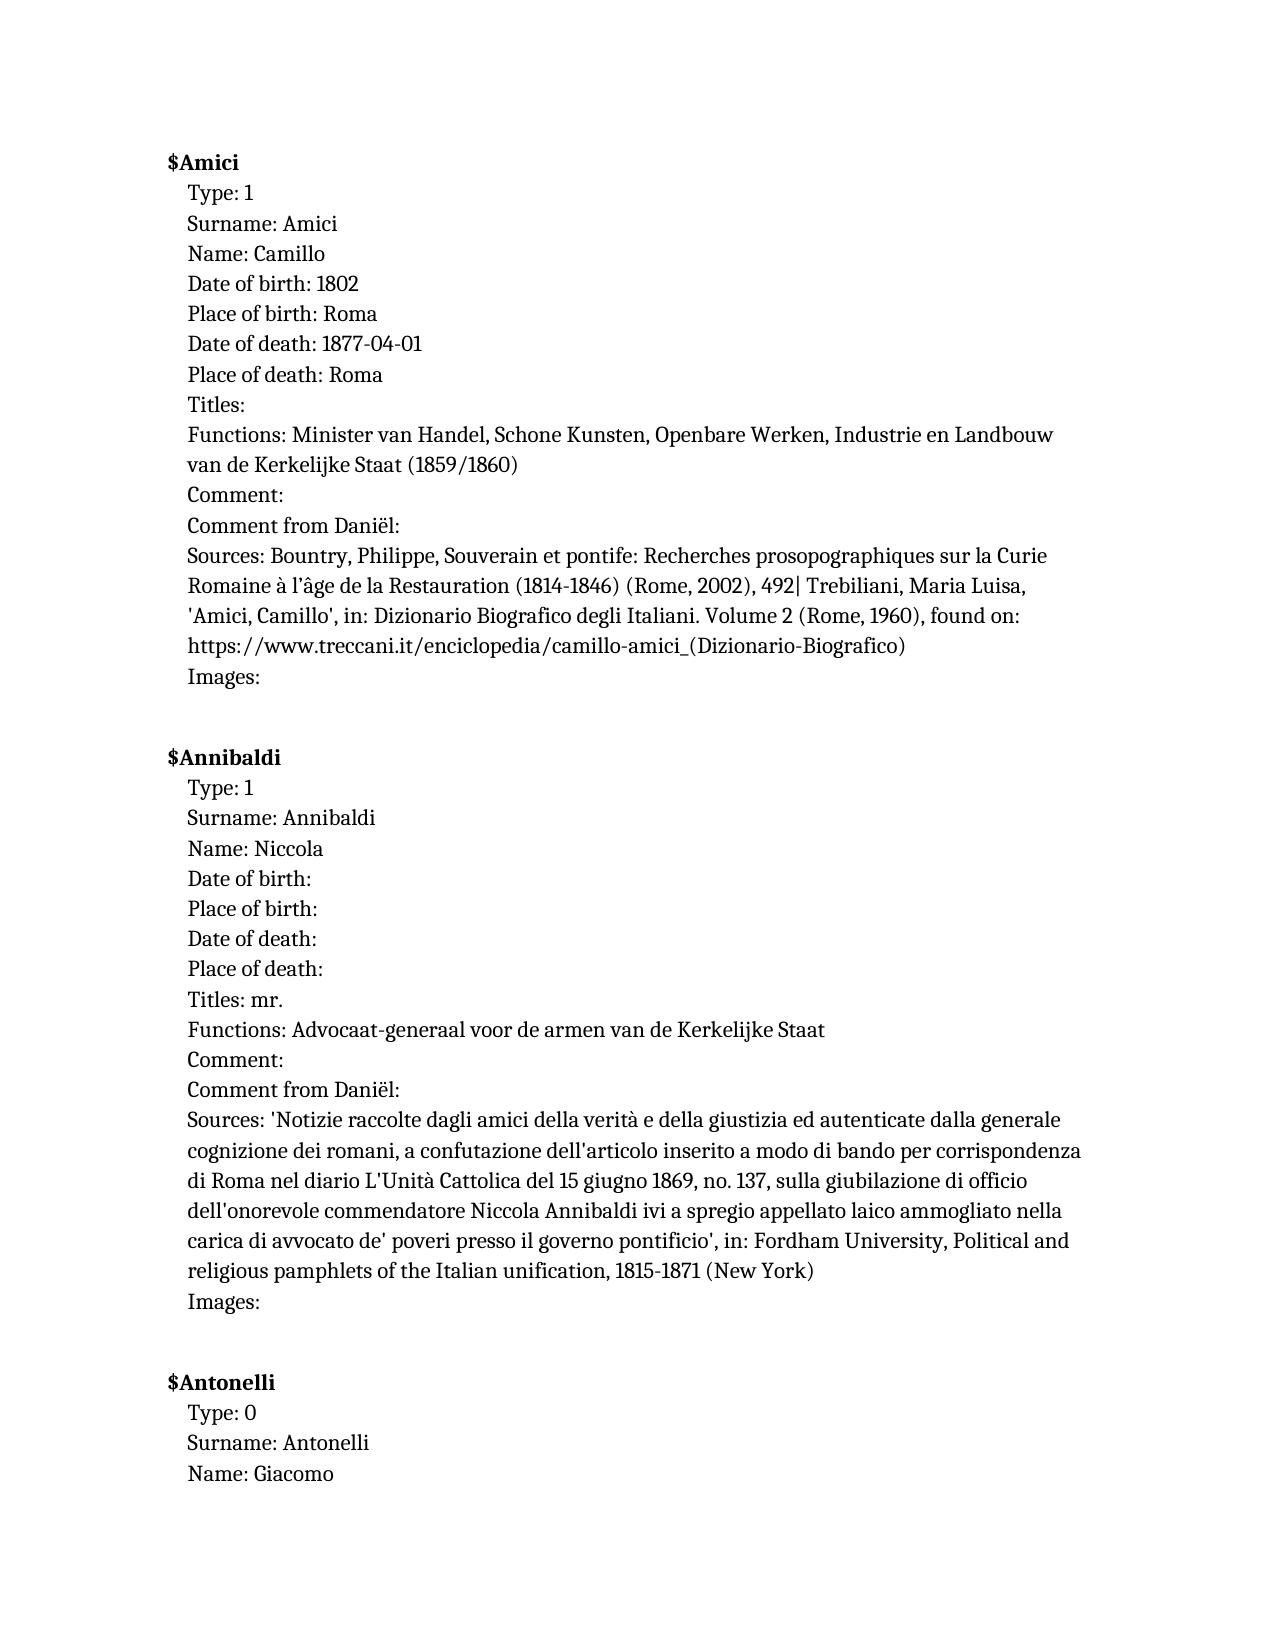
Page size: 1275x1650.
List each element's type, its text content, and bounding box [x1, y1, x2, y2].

text $Annibaldi Type: 1 Surname: Annibaldi Name: Niccola Date of birth: Place of birth: Date of death: Place of death: Titles: mr. Functions: Advocaat-generaal voor de armen van de Kerkelijke Staat Comment: Comment from Daniël: Sources: 'Notizie raccolte dagli amici della verità e della giustizia ed autenticate dalla generale cognizione dei romani, a confutazione dell'articolo inserito a modo di bando per corrispondenza di Roma nel diario L'Unità Cattolica del 15 giugno 1869, no. 137, sulla giubilazione di officio dell'onorevole commendatore Niccola Annibaldi ivi a spregio appellato laico ammogliato nella carica di avvocato de' poveri presso il governo pontificio', in: Fordham University, Political and religious pamphlets of the Italian unification, 1815-1871 (New York) Images: [167, 745, 1087, 1345]
text $Amici Type: 1 Surname: Amici Name: Camillo Date of birth: 1802 Place of birth: Roma Date of death: 1877-04-01 Place of death: Roma Titles: Functions: Minister van Handel, Schone Kunsten, Openbare Werken, Industrie en Landbouw van de Kerkelijke Staat (1859/1860) Comment: Comment from Daniël: Sources: Bountry, Philippe, Souverain et pontife: Recherches prosopographiques sur la Curie Romaine à l’âge de la Restauration (1814-1846) (Rome, 2002), 492| Trebiliani, Maria Luisa, 'Amici, Camillo', in: Dizionario Biografico degli Italiani. Volume 2 (Rome, 1960), found on: https://www.treccani.it/enciclopedia/camillo-amici_(Dizionario-Biografico) Images: [167, 150, 1087, 720]
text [167, 1370, 1087, 1487]
